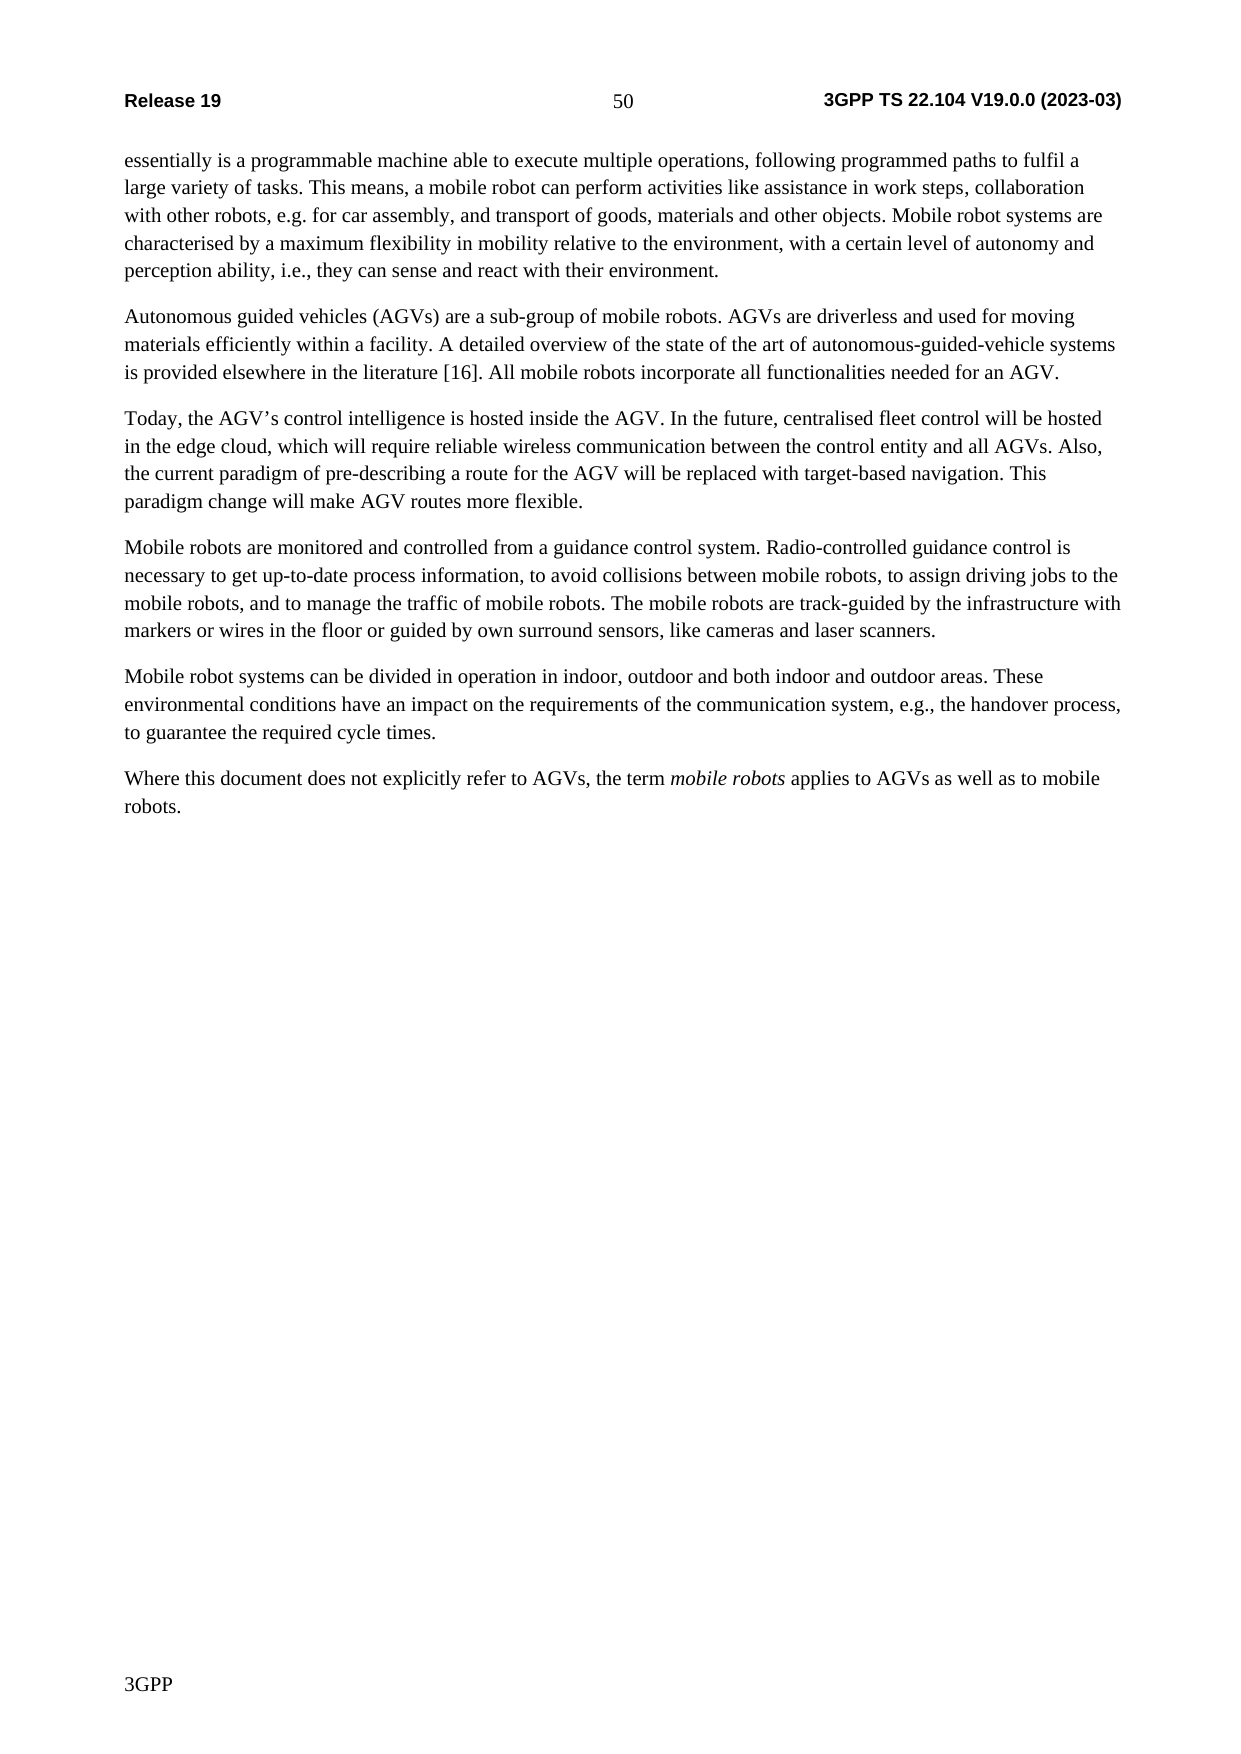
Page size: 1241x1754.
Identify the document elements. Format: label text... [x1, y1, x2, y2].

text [124, 148, 1122, 282]
text Today, the AGV’s control intelligence is hosted inside the AGV. In the future, centralised fleet control will be hosted in the edge cloud, which will require reliable wireless communication between the control entity and all AGVs. Also, the current paradigm of pre-describing a route for the AGV will be replaced with target-based navigation. This paradigm change will make AGV routes more flexible. [124, 406, 1122, 513]
text Where this document does not explicitly refer to AGVs, the term mobile robots applies to AGVs as well as to mobile robots. [124, 766, 1122, 818]
text Mobile robot systems can be divided in operation in indoor, outdoor and both indoor and outdoor areas. These environmental conditions have an impact on the requirements of the communication system, e.g., the handover process, to guarantee the required cycle times. [124, 664, 1122, 744]
text Autonomous guided vehicles (AGVs) are a sub-group of mobile robots. AGVs are driverless and used for moving materials efficiently within a facility. A detailed overview of the state of the art of autonomous-guided-vehicle systems is provided elsewhere in the literature [16]. All mobile robots incorporate all functionalities needed for an AGV. [124, 304, 1122, 384]
text Mobile robots are monitored and controlled from a guidance control system. Radio-controlled guidance control is necessary to get up-to-date process information, to avoid collisions between mobile robots, to assign driving jobs to the mobile robots, and to manage the traffic of mobile robots. The mobile robots are track-guided by the infrastructure with markers or wires in the floor or guided by own surround sensors, like cameras and laser scanners. [124, 535, 1122, 642]
